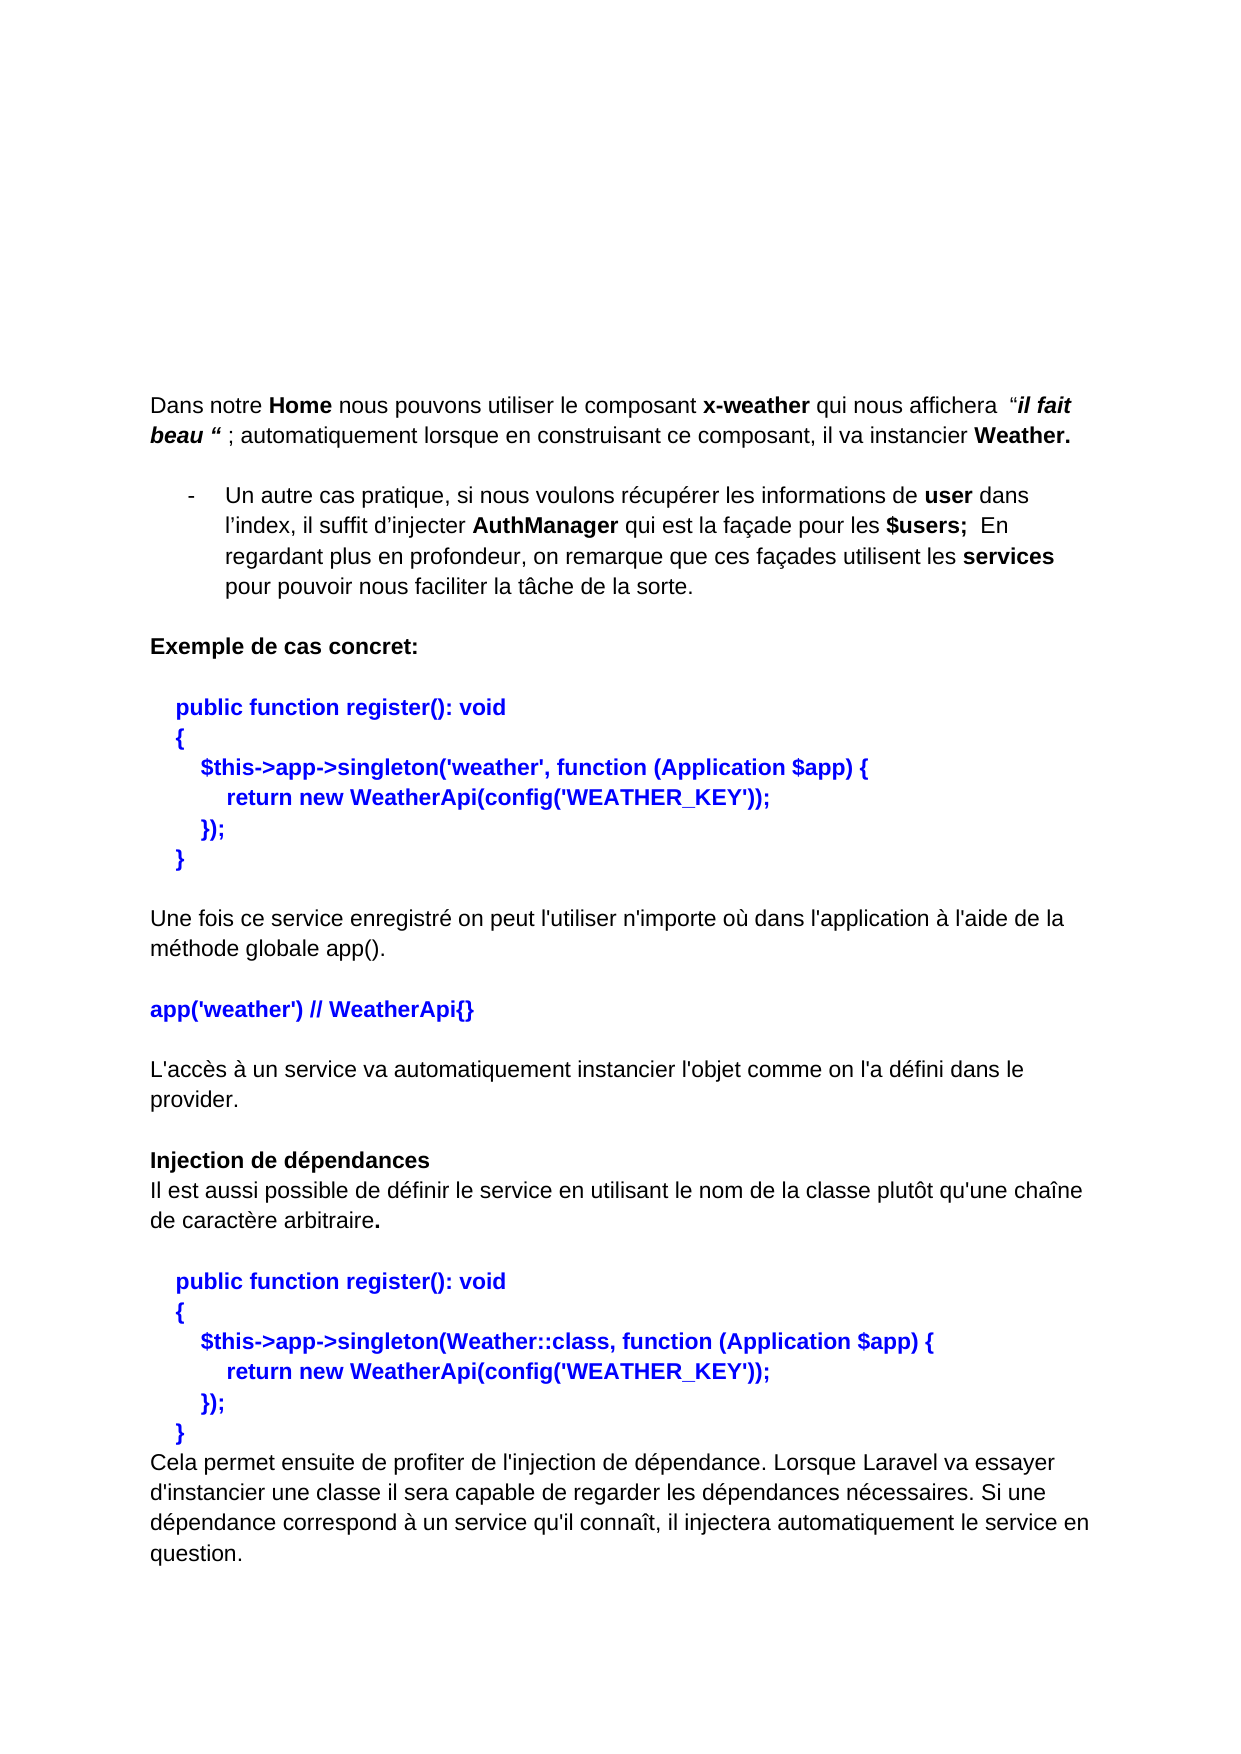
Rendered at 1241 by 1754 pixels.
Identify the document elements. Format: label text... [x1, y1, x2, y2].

text Cela permet ensuite de profiter de l'injection de dépendance. Lorsque Laravel va essayer d'instancier une classe il sera capable de regarder les dépendances nécessaires. Si une dépendance correspond à un service qu'il connaît, il injectera automatiquement le service en question. [150, 1449, 1090, 1566]
text $this->app->singleton('weather', function (Application $app) { [150, 754, 1090, 781]
text L'accès à un service va automatiquement instancier l'objet comme on l'a défini dans le provider. [150, 1056, 1090, 1113]
text Injection de dépendances [150, 1147, 1090, 1173]
text Dans notre Home nous pouvons utiliser le composant x-weather qui nous affichera “il fait beau “ ; automatiquement lorsque en construisant ce composant, il va instancier Weather. [150, 392, 1090, 448]
text app('weather') // WeatherApi{} [150, 996, 1090, 1022]
text Une fois ce service enregistré on peut l'utiliser n'importe où dans l'application à l'aide de la méthode globale app(). [150, 905, 1090, 962]
text }); [150, 814, 1090, 841]
text return new WeatherApi(config('WEATHER_KEY')); [150, 784, 1090, 811]
text Exemple de cas concret: [150, 633, 1090, 660]
text } [150, 845, 1090, 871]
text return new WeatherApi(config('WEATHER_KEY')); [150, 1358, 1090, 1385]
text }); [150, 1388, 1090, 1415]
text } [150, 1419, 1090, 1445]
text $this->app->singleton(Weather::class, function (Application $app) { [150, 1328, 1090, 1354]
text { [150, 724, 1090, 750]
list Un autre cas pratique, si nous voulons récupérer les informations de user dans l’index, il suffit d’injecter AuthManager qui est la façade pour les $users; En regardant plus en profondeur, on remarque que ces façades utilisent les services pour pouvoir nous faciliter la tâche de la sorte. [187, 482, 1090, 599]
text { [150, 1298, 1090, 1324]
text public function register(): void [150, 694, 1090, 720]
text public function register(): void [150, 1268, 1090, 1294]
text Il est aussi possible de définir le service en utilisant le nom de la classe plutôt qu'une chaîne de caractère arbitraire. [150, 1177, 1090, 1234]
